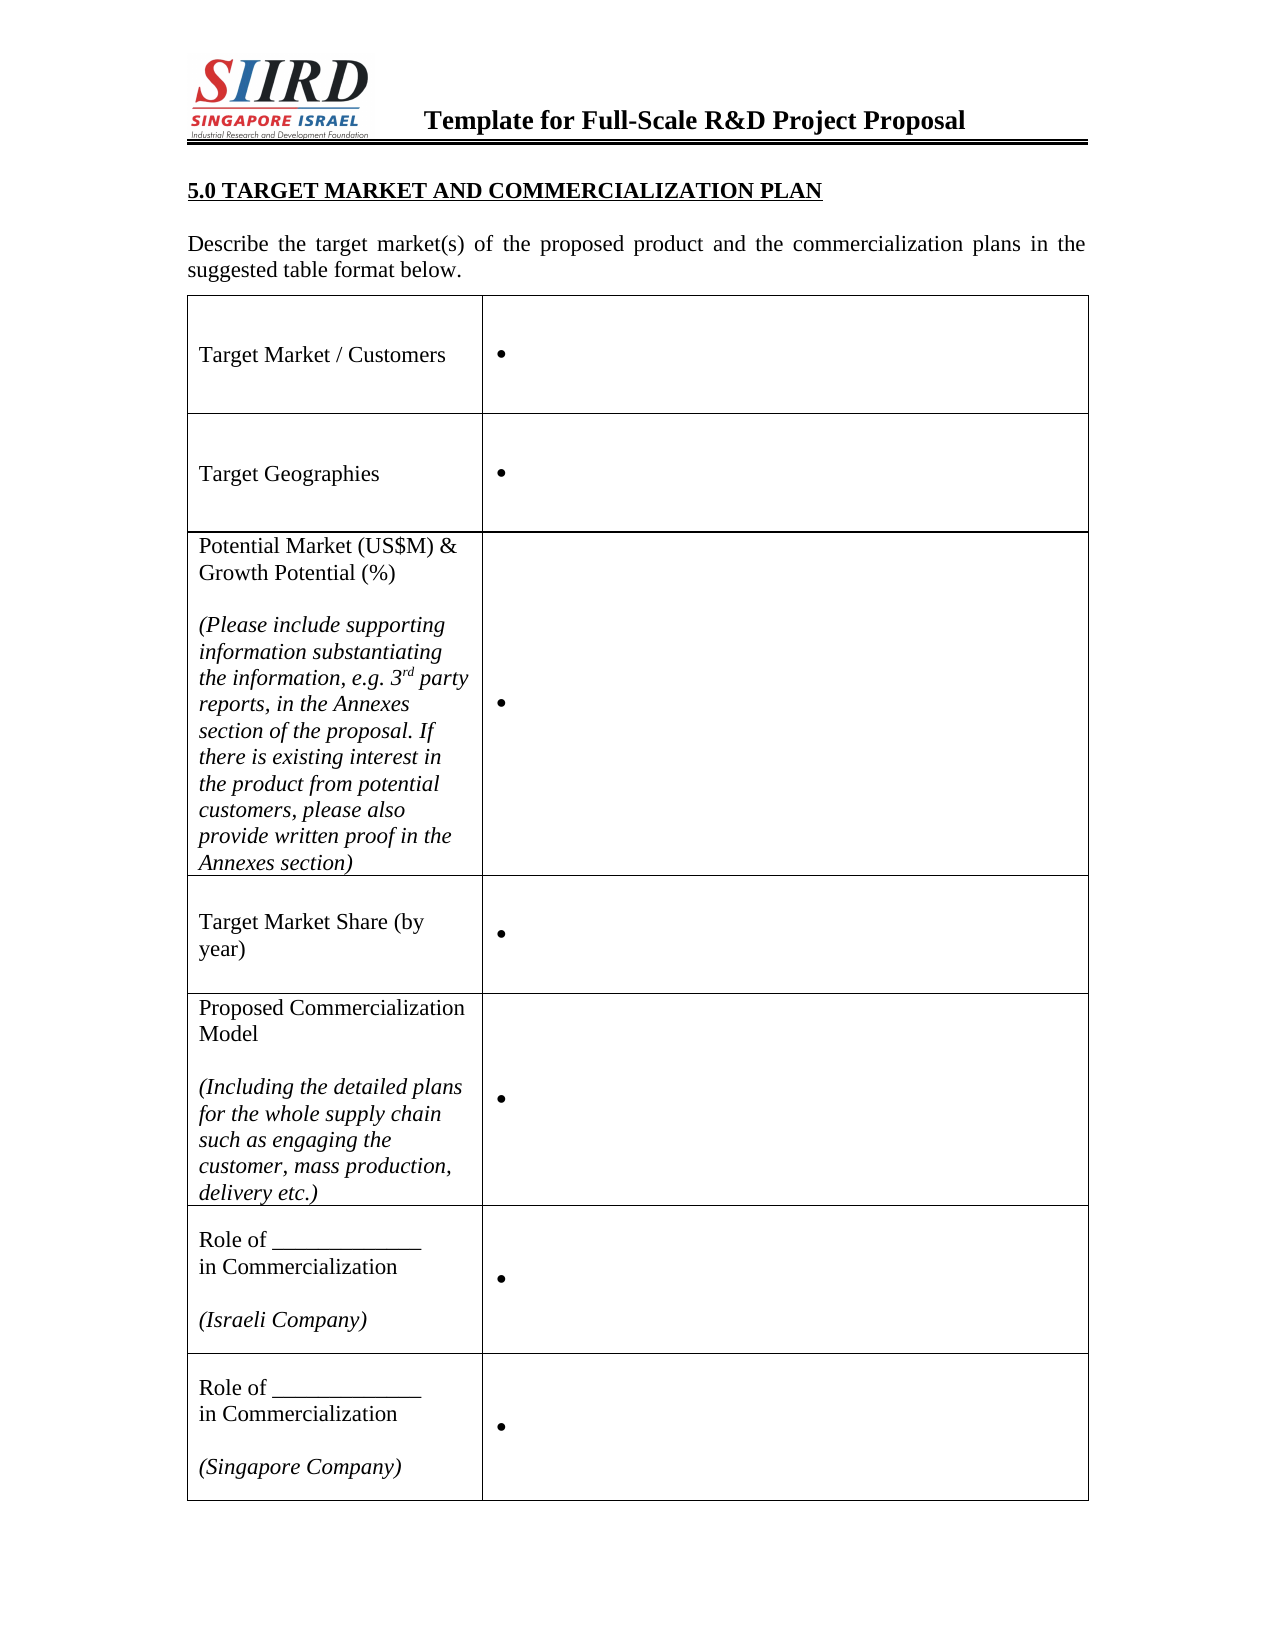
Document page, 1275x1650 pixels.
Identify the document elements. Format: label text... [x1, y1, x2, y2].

table_cell [483, 533, 1088, 875]
table_cell [483, 876, 1088, 993]
table_cell Role of _____________ in Commercialization (Israeli Company) [188, 1206, 482, 1353]
table_cell Potential Market (US$M) & Growth Potential (%) (Please include supporting information substantiating the information, e.g. 3rd party reports, in the Annexes section of the proposal. If there is existing interest in the product from potential customers, please also provide written proof in the Annexes section) [188, 533, 482, 875]
table_cell Target Market Share (by year) [188, 876, 482, 993]
table_header [483, 296, 1088, 413]
table_cell [483, 414, 1088, 531]
table_cell [483, 1354, 1088, 1500]
text Describe the target market(s) of the proposed product and the commercialization plans in the suggested table format below. [187, 230, 1088, 283]
text 5.0 TARGET MARKET AND COMMERCIALIZATION PLAN [187, 177, 1088, 203]
table_cell Target Geographies [188, 414, 482, 531]
table_cell Role of _____________ in Commercialization (Singapore Company) [188, 1354, 482, 1500]
table_cell Proposed Commercialization Model (Including the detailed plans for the whole supply chain such as engaging the customer, mass production, delivery etc.) [188, 994, 482, 1205]
picture [187, 53, 375, 139]
table_cell [483, 994, 1088, 1205]
table_header Target Market / Customers [188, 296, 482, 413]
table_cell [483, 1206, 1088, 1353]
